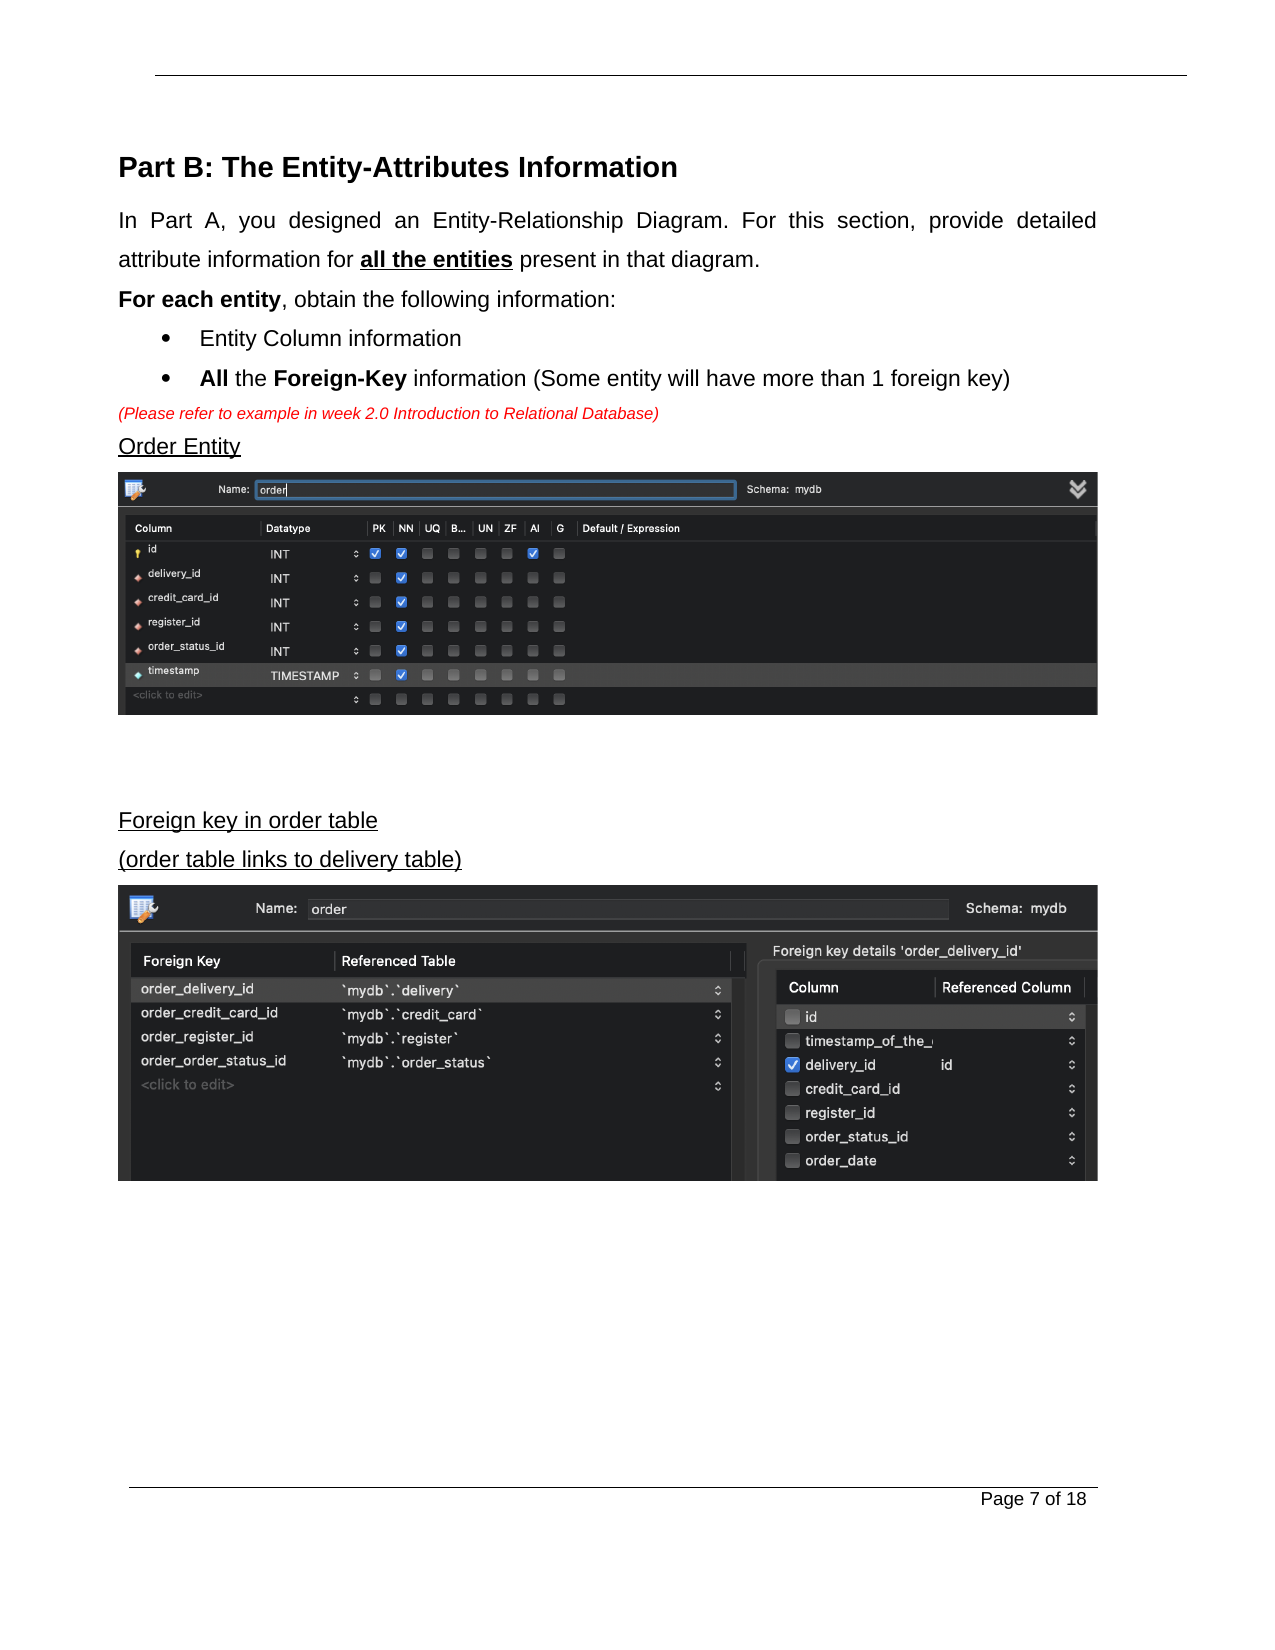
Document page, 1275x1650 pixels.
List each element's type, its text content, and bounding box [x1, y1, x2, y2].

picture [118, 885, 1098, 1181]
text (order table links to delivery table) [118, 846, 1098, 873]
text In Part A, you designed an Entity-Relationship Diagram. For this section, provide detailed attribute information for all the entities present in that diagram. [118, 207, 1098, 272]
text For each entity, obtain the following information: [118, 286, 1098, 312]
text (Please refer to example in week 2.0 Introduction to Relational Database) [118, 404, 1098, 423]
subtitle Part B: The Entity-Attributes Information [118, 150, 1098, 183]
text Foreign key in order table [118, 807, 1098, 833]
list All the Foreign-Key information (Some entity will have more than 1 foreign key) [162, 364, 1098, 391]
text Order Entity [118, 433, 1098, 459]
list Entity Column information [162, 325, 1098, 351]
picture [118, 472, 1098, 715]
